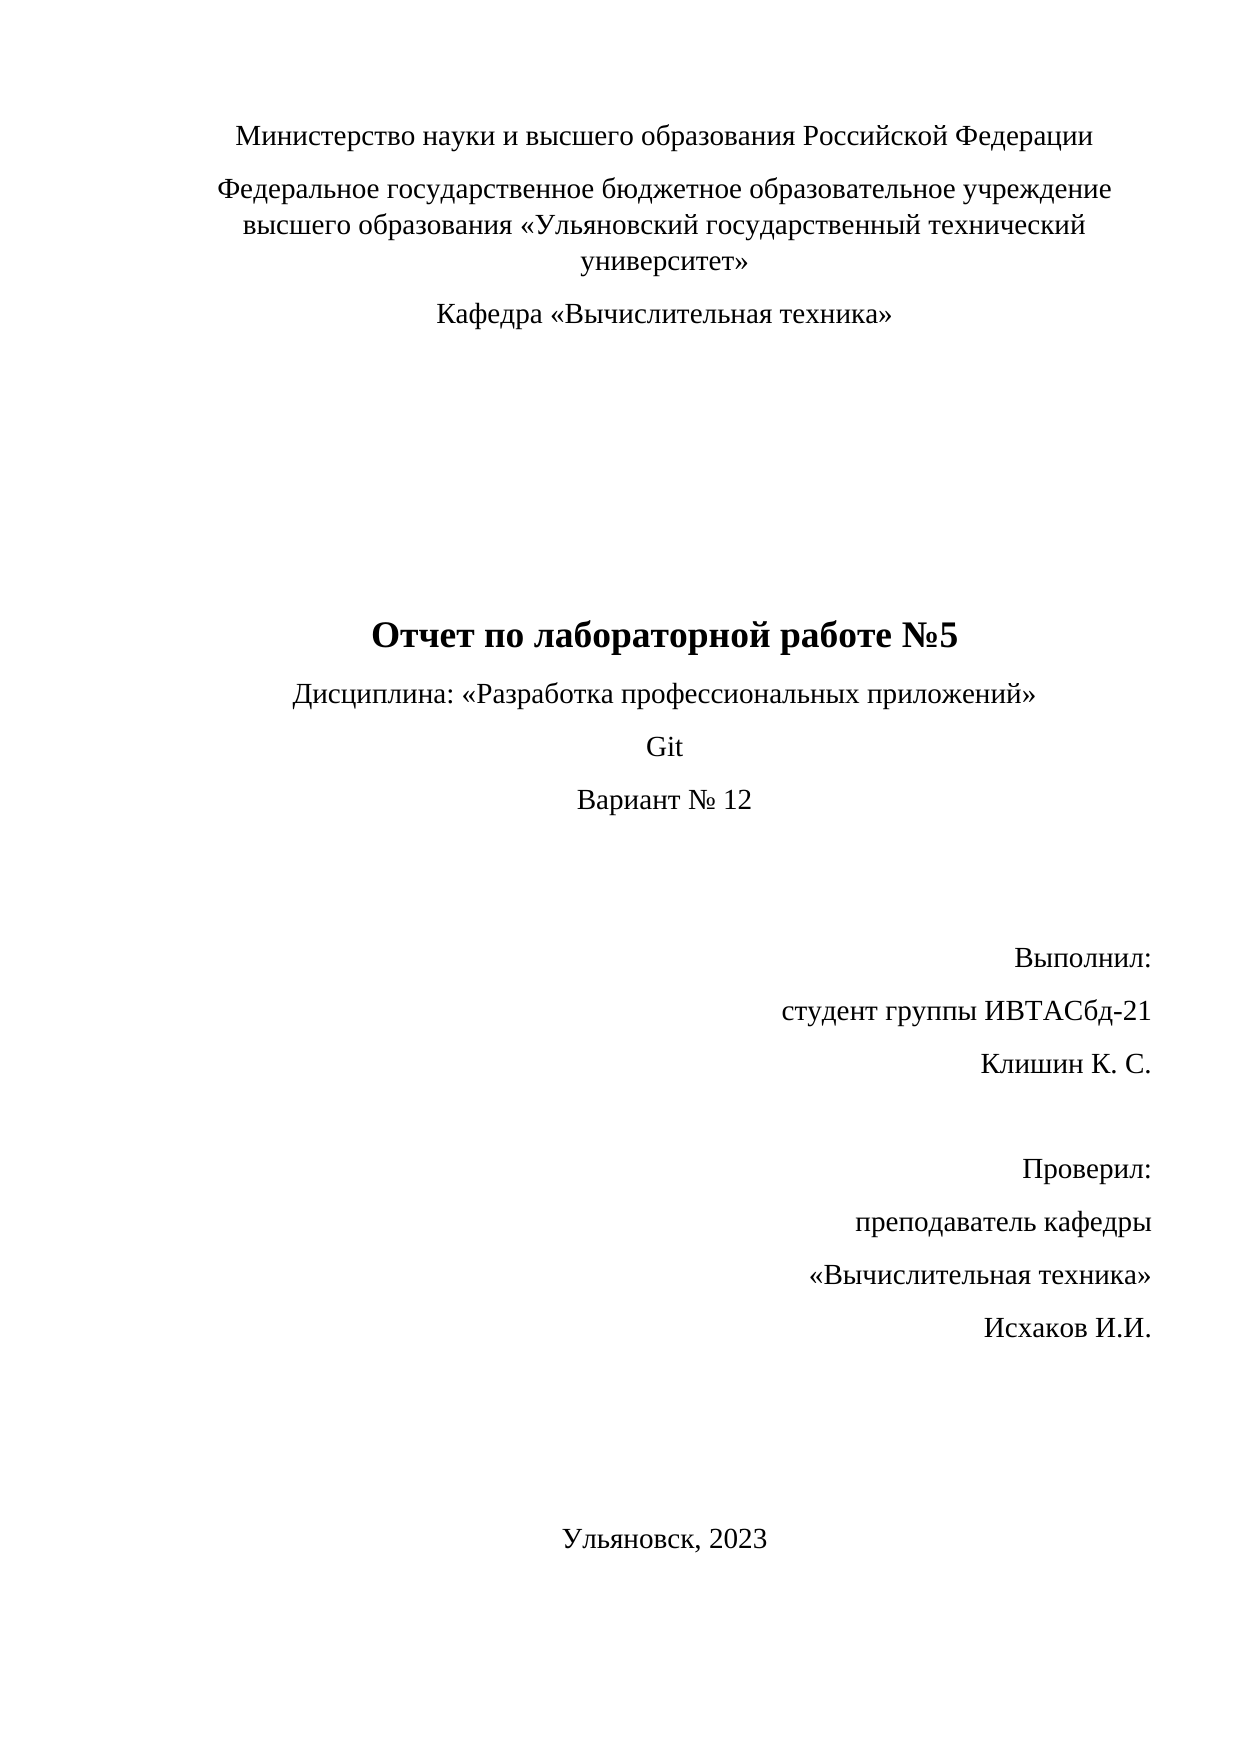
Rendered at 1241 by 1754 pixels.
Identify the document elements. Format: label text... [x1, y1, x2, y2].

text Отчет по лабораторной работе №5 [177, 613, 1152, 656]
text Кафедра «Вычислительная техника» [177, 296, 1152, 329]
text Выполнил: [177, 940, 1152, 974]
text Ульяновск, 2023 [177, 1521, 1152, 1555]
text Федеральное государственное бюджетное образовательное учреждение высшего образования «Ульяновский государственный технический университет» [177, 171, 1152, 277]
text Git [177, 729, 1152, 762]
text Дисциплина: «Разработка профессиональных приложений» [177, 676, 1152, 710]
text Вариант № 12 [177, 782, 1152, 815]
text преподаватель кафедры [177, 1204, 1152, 1238]
text Исхаков И.И. [177, 1310, 1152, 1343]
text Министерство науки и высшего образования Российской Федерации [177, 118, 1152, 152]
text Клишин К. С. [177, 1046, 1152, 1079]
text студент группы ИВТАCбд-21 [177, 993, 1152, 1027]
text Проверил: [177, 1151, 1152, 1185]
text «Вычислительная техника» [177, 1257, 1152, 1291]
